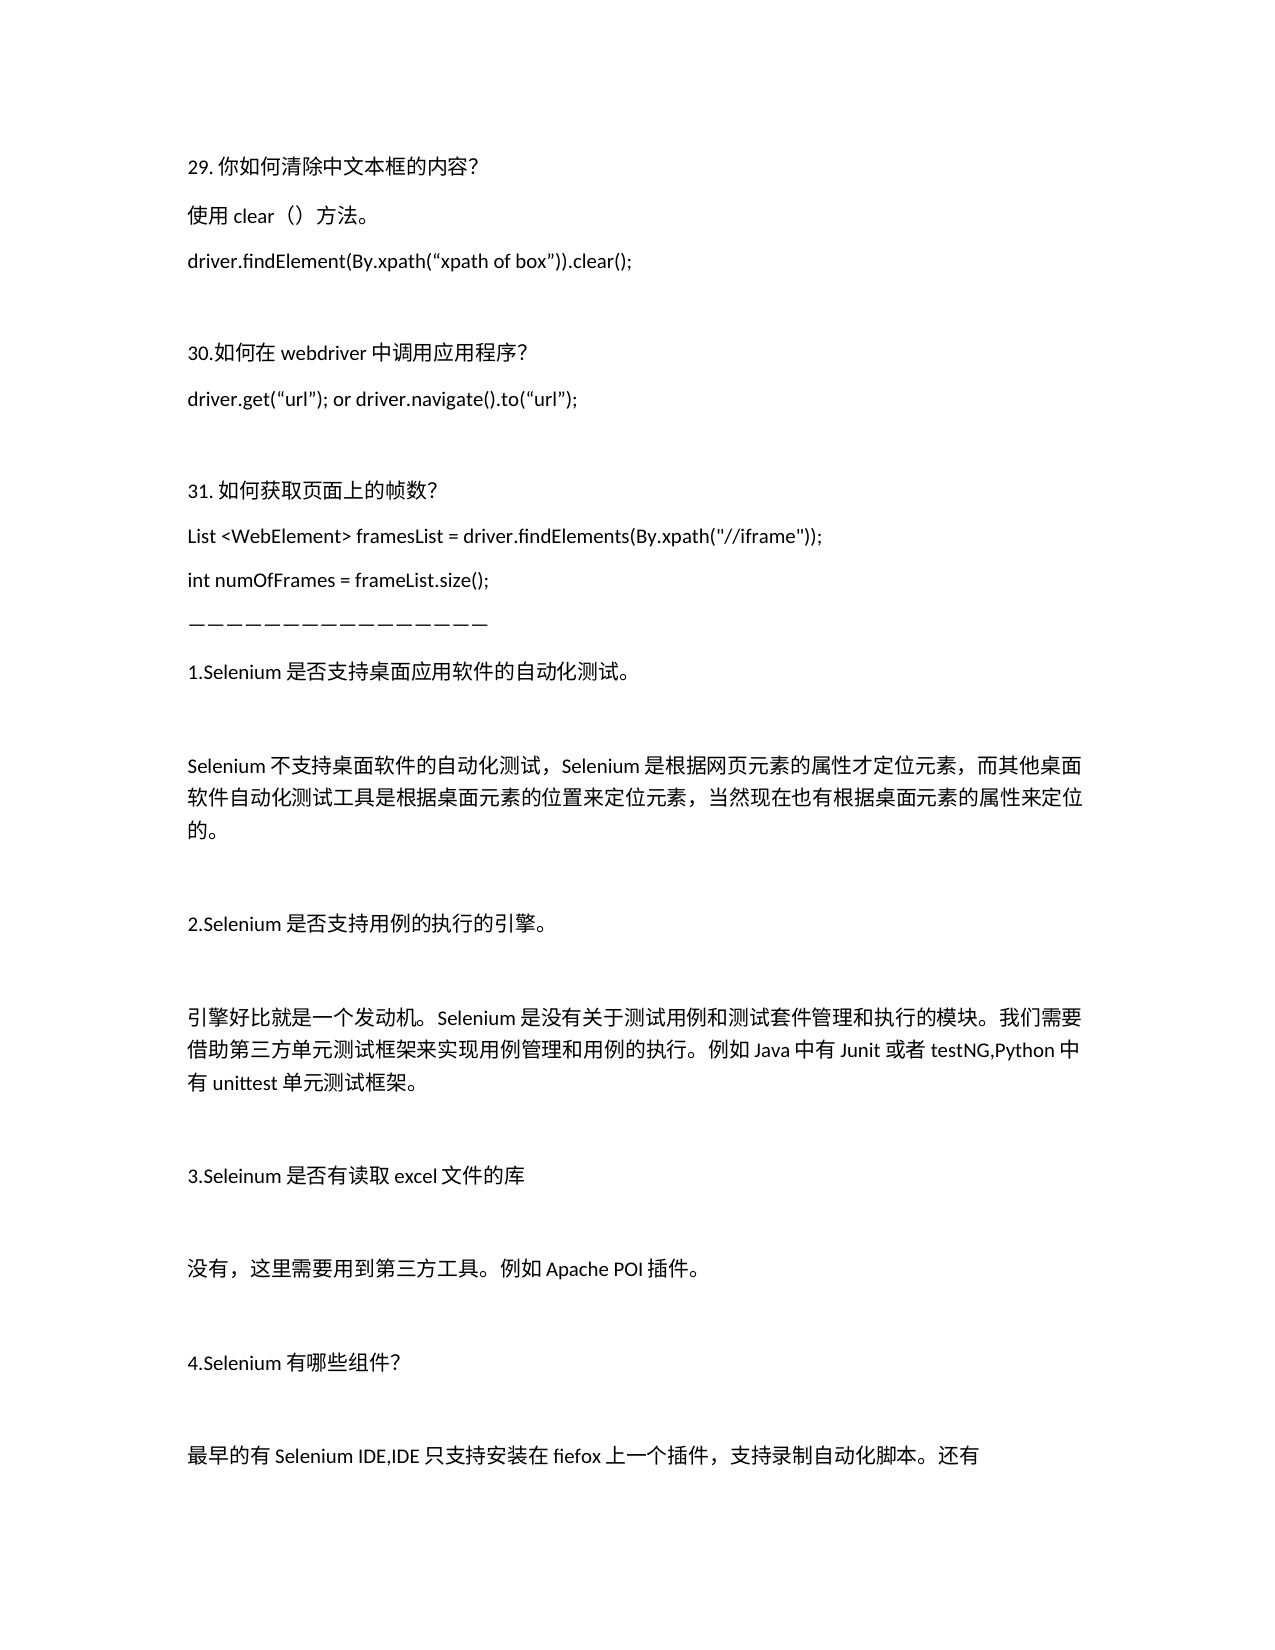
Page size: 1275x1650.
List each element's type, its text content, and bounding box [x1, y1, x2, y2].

text 引擎好比就是一个发动机。Selenium是没有关于测试用例和测试套件管理和执行的模块。我们需要借助第三方单元测试框架来实现用例管理和用例的执行。例如Java中有Junit或者testNG,Python中有unittest单元测试框架。 [187, 1001, 1087, 1096]
text 29. 你如何清除中文本框的内容？ [187, 150, 1087, 180]
text int numOfFrames = frameList.size(); [187, 567, 1087, 593]
text Selenium不支持桌面软件的自动化测试，Selenium是根据网页元素的属性才定位元素，而其他桌面软件自动化测试工具是根据桌面元素的位置来定位元素，当然现在也有根据桌面元素的属性来定位的。 [187, 749, 1087, 844]
text 31. 如何获取页面上的帧数？ [187, 474, 1087, 504]
text List <WebElement> framesList = driver.findElements(By.xpath("//iframe")); [187, 523, 1087, 549]
text 最早的有Selenium IDE,IDE只支持安装在fiefox上一个插件，支持录制自动化脚本。还有 [187, 1439, 1087, 1469]
text 4.Selenium有哪些组件？ [187, 1346, 1087, 1376]
text 30.如何在webdriver中调用应用程序？ [187, 337, 1087, 367]
text 1.Selenium是否支持桌面应用软件的自动化测试。 [187, 656, 1087, 686]
text driver.findElement(By.xpath(“xpath of box”)).clear(); [187, 248, 1087, 274]
text ———————————————— [187, 611, 1087, 637]
text 使用clear（）方法。 [187, 199, 1087, 229]
text driver.get(“url”); or driver.navigate().to(“url”); [187, 386, 1087, 411]
text 2.Selenium是否支持用例的执行的引擎。 [187, 907, 1087, 938]
text 3.Seleinum是否有读取excel文件的库 [187, 1159, 1087, 1189]
text 没有，这里需要用到第三方工具。例如Apache POI插件。 [187, 1253, 1087, 1283]
